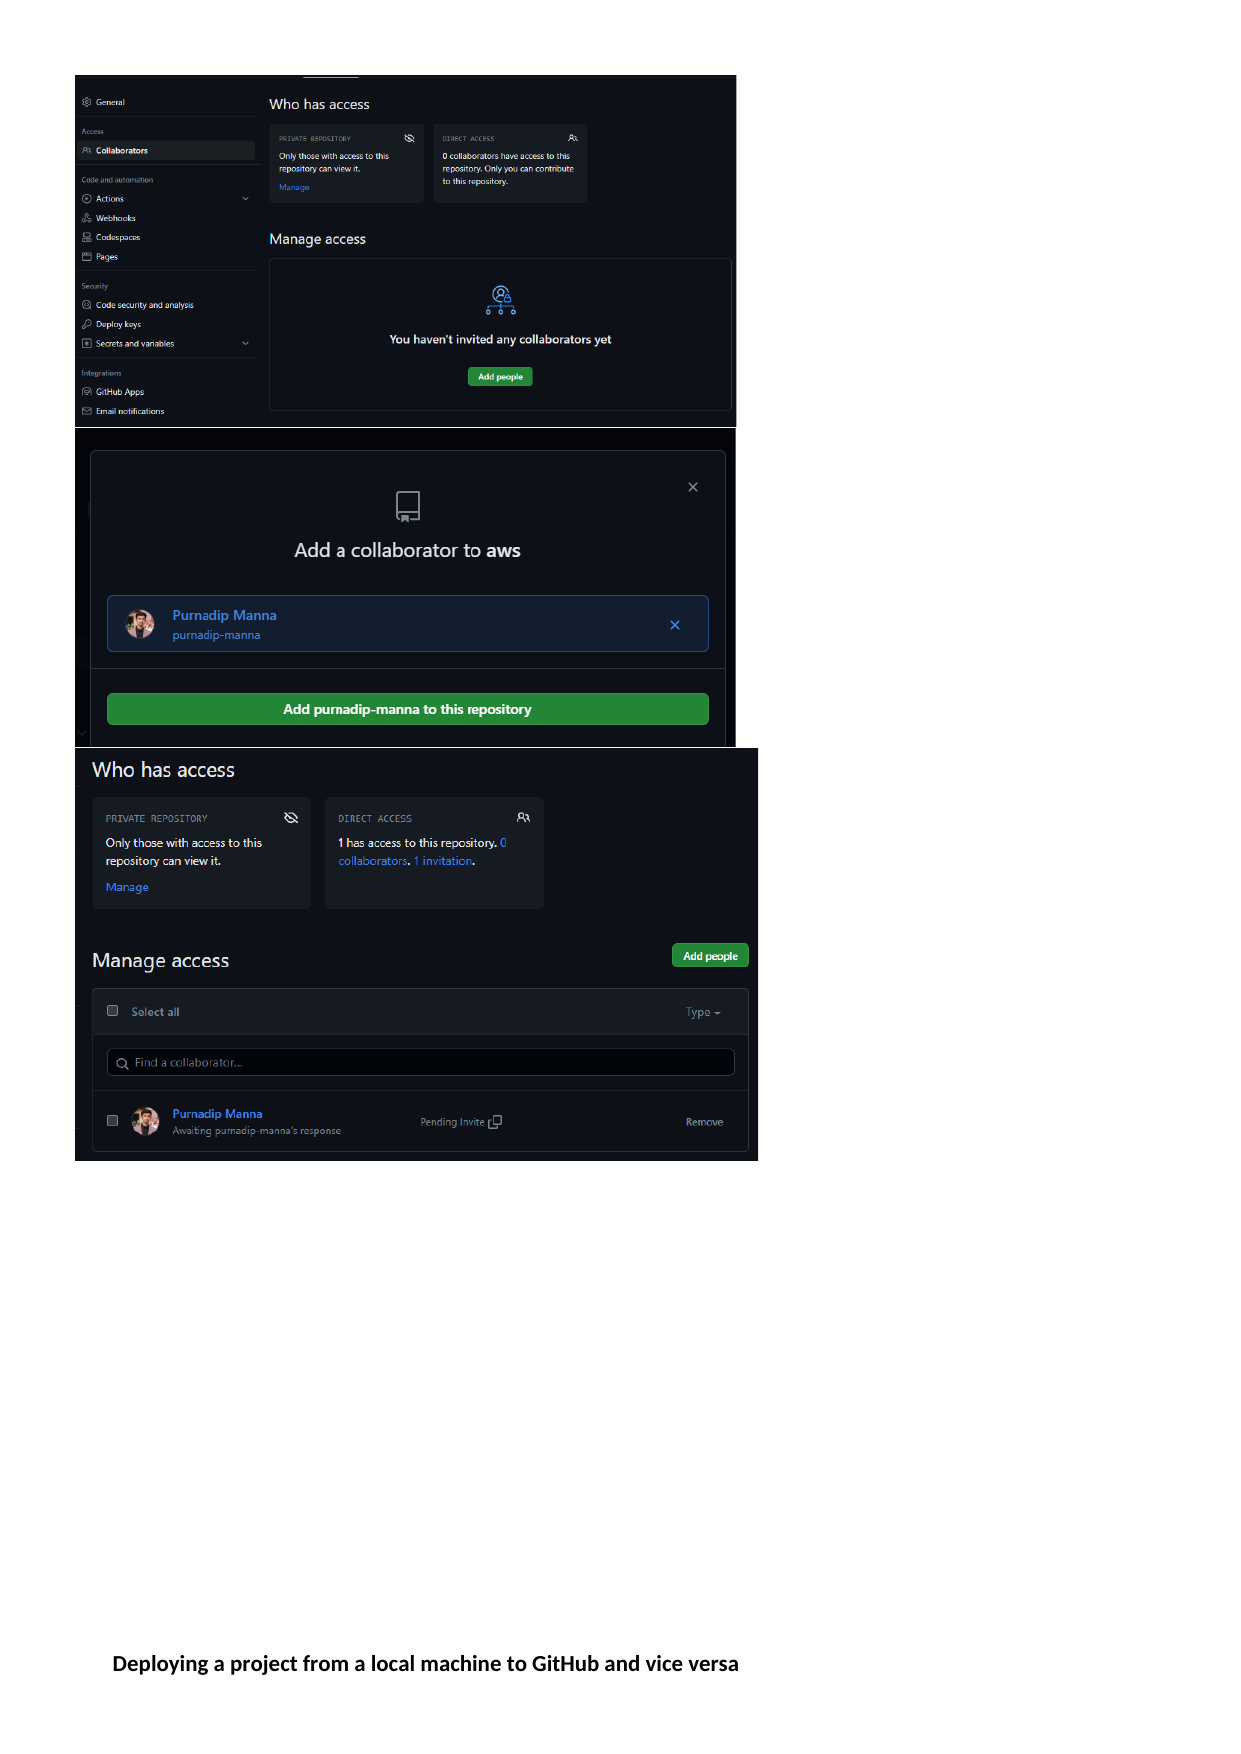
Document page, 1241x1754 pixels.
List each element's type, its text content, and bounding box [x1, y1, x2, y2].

picture [75, 428, 736, 747]
text Deploying a project from a local machine to GitHub and vice versa [112, 1649, 1165, 1677]
picture [75, 75, 737, 427]
picture [75, 748, 759, 1161]
